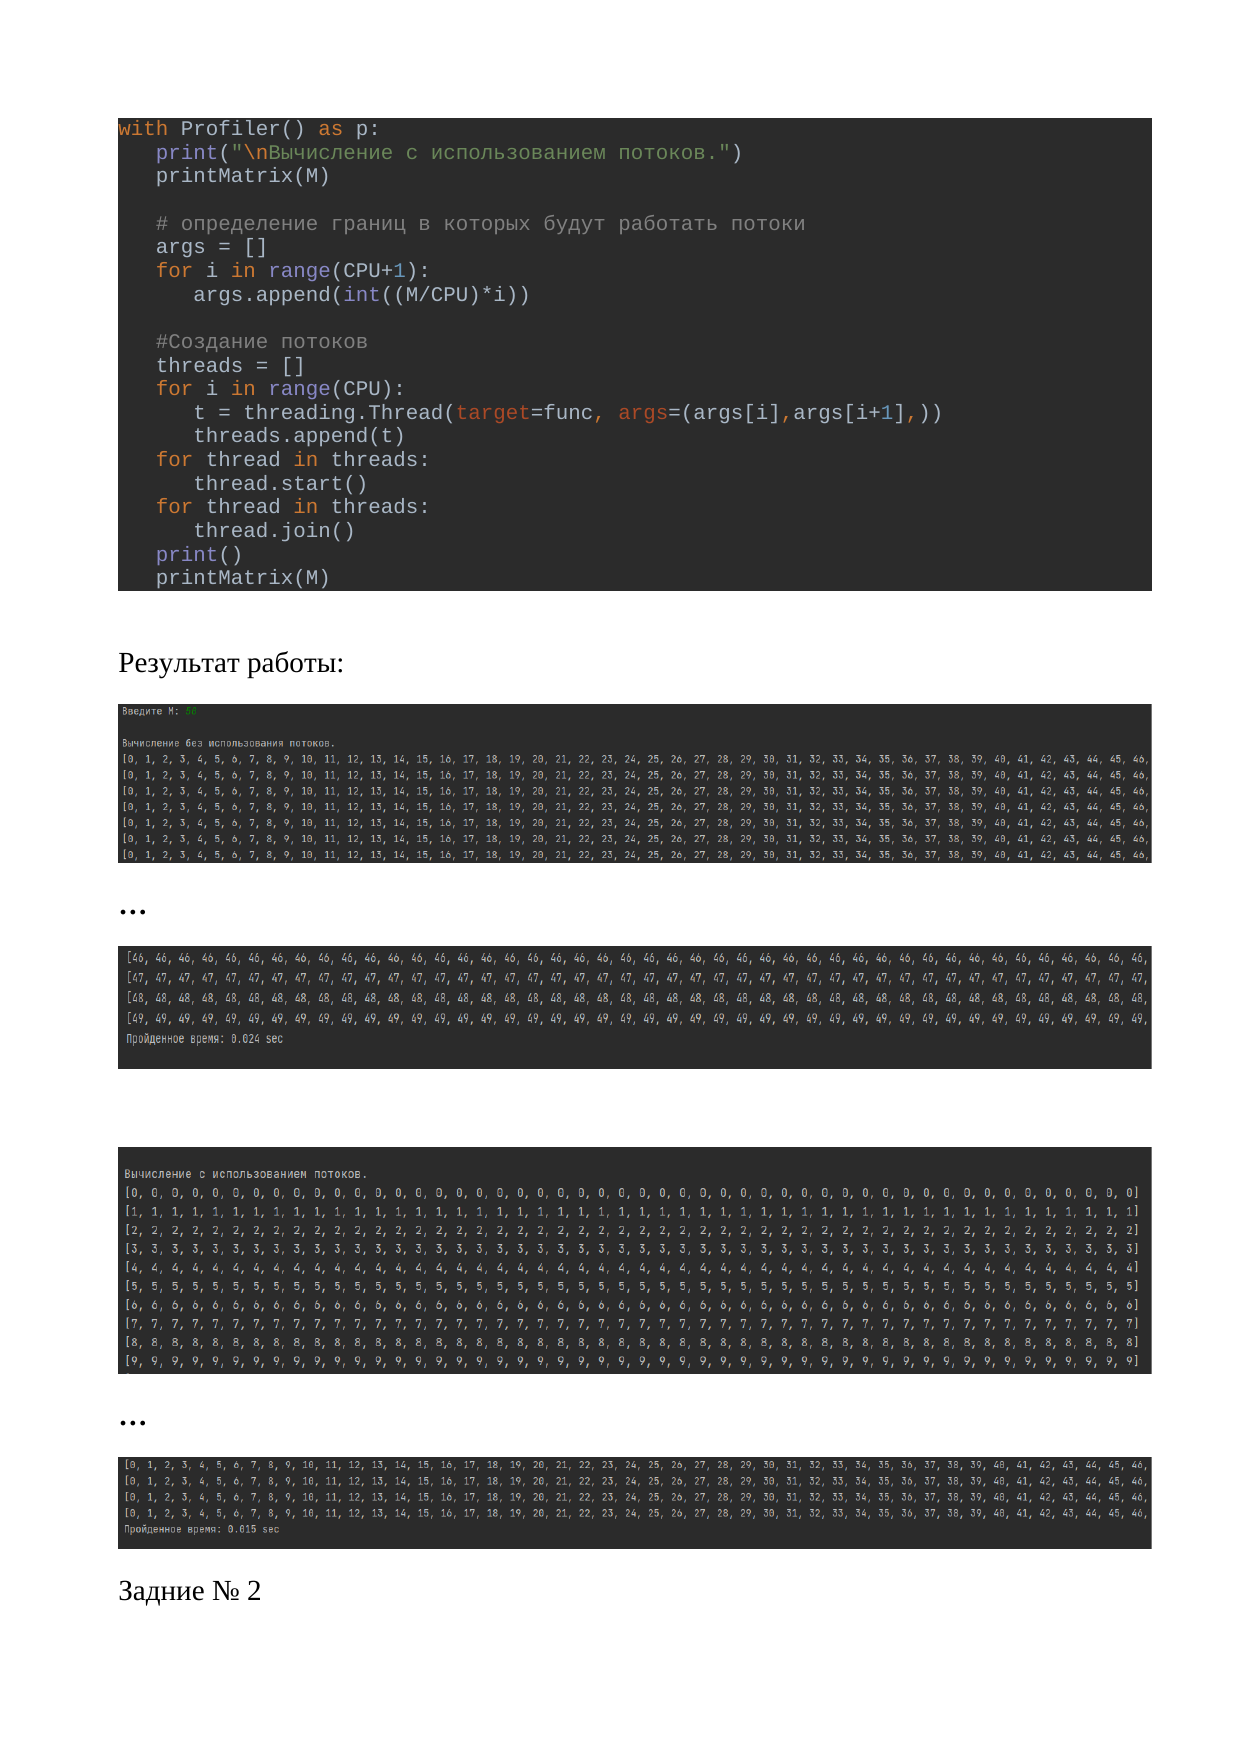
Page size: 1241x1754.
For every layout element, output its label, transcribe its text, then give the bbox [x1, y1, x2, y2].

text … [118, 887, 1152, 921]
picture [118, 1457, 1152, 1549]
picture [118, 704, 1152, 863]
picture [118, 1147, 1152, 1374]
text … [118, 1398, 1152, 1432]
text Результат работы: [118, 645, 1152, 678]
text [118, 118, 1152, 591]
picture [118, 946, 1152, 1069]
text Задние № 2 [118, 1573, 1152, 1607]
